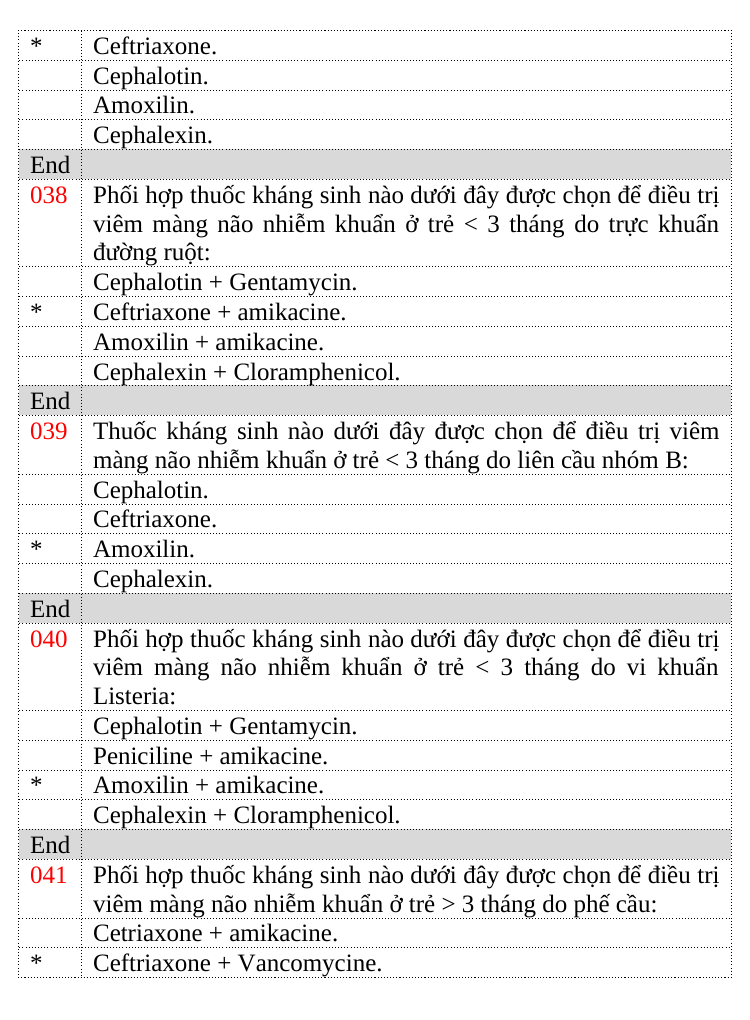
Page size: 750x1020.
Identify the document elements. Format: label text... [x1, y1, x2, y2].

table_cell 039 [19, 415, 82, 474]
table_cell [19, 60, 82, 89]
table_cell Cephalotin. [82, 60, 731, 89]
table_cell Cephalotin + Gentamycin. [82, 266, 731, 296]
table_cell Cephalexin + Cloramphenicol. [82, 799, 731, 829]
table_cell * [19, 296, 82, 326]
table_cell [19, 504, 82, 533]
table_cell Cephalotin. [82, 474, 731, 503]
table_cell [82, 385, 731, 415]
table_cell [19, 90, 82, 119]
table_cell Peniciline + amikacine. [82, 740, 731, 769]
table_cell Amoxilin. [82, 90, 731, 119]
table_cell Cephalotin + Gentamycin. [82, 710, 731, 740]
table_cell [19, 799, 82, 829]
table_cell [82, 149, 731, 179]
table_cell [19, 740, 82, 769]
table_cell 040 [19, 623, 82, 710]
table_cell Ceftriaxone + amikacine. [82, 296, 731, 326]
table_cell * [19, 533, 82, 563]
table_cell Phối hợp thuốc kháng sinh nào dưới đây được chọn để điều trị viêm màng não nhiễm khuẩn ở trẻ < 3 tháng do vi khuẩn Listeria: [82, 623, 731, 710]
table_cell [19, 474, 82, 503]
table_cell 038 [19, 179, 82, 266]
table_cell * [19, 947, 82, 977]
table_cell Cephalexin. [82, 563, 731, 593]
table_cell Amoxilin. [82, 533, 731, 563]
table_cell [19, 356, 82, 385]
table_cell Ceftriaxone + Vancomycine. [82, 947, 731, 977]
table_cell [19, 563, 82, 593]
table_cell [19, 119, 82, 149]
table_cell Cetriaxone + amikacine. [82, 918, 731, 947]
table_cell 041 [19, 859, 82, 917]
table_cell Amoxilin + amikacine. [82, 326, 731, 356]
table_cell [19, 710, 82, 740]
table_cell Ceftriaxone. [82, 30, 731, 60]
table_cell [19, 266, 82, 296]
table_cell Ceftriaxone. [82, 504, 731, 533]
table_cell Phối hợp thuốc kháng sinh nào dưới đây được chọn để điều trị viêm màng não nhiễm khuẩn ở trẻ > 3 tháng do phế cầu: [82, 859, 731, 917]
table_cell End [19, 829, 82, 859]
table_cell [19, 918, 82, 947]
table_cell [82, 829, 731, 859]
table_cell End [19, 385, 82, 415]
table_cell Thuốc kháng sinh nào dưới đây được chọn để điều trị viêm màng não nhiễm khuẩn ở trẻ < 3 tháng do liên cầu nhóm B: [82, 415, 731, 474]
table_cell Phối hợp thuốc kháng sinh nào dưới đây được chọn để điều trị viêm màng não nhiễm khuẩn ở trẻ < 3 tháng do trực khuẩn đường ruột: [82, 179, 731, 266]
table_cell [19, 326, 82, 356]
table_cell * [19, 30, 82, 60]
table_cell Amoxilin + amikacine. [82, 770, 731, 799]
table_cell End [19, 149, 82, 179]
table_cell [82, 593, 731, 623]
table_cell Cephalexin. [82, 119, 731, 149]
table_cell * [19, 770, 82, 799]
table_cell End [19, 593, 82, 623]
table_cell Cephalexin + Cloramphenicol. [82, 356, 731, 385]
